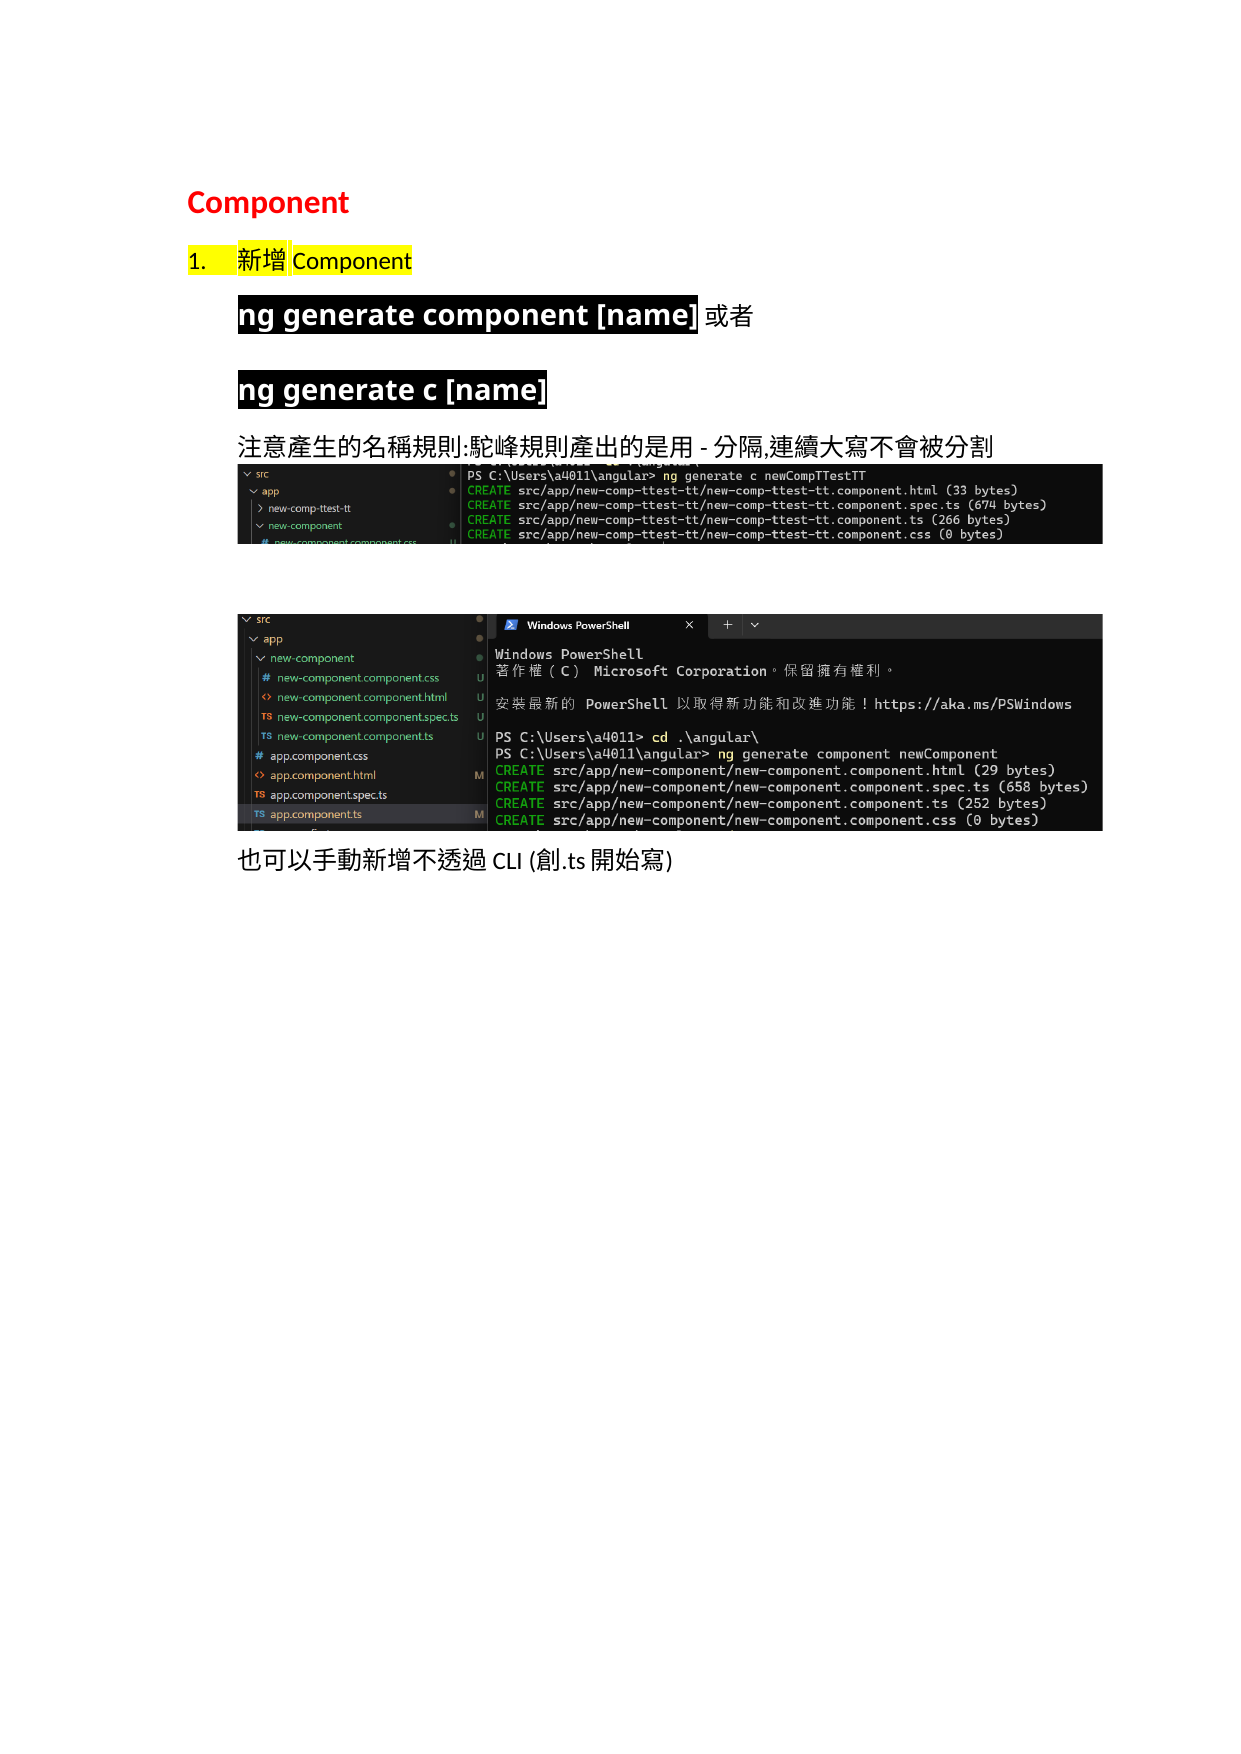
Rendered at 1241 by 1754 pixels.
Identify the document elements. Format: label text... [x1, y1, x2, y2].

text ng generate c [name] [237, 352, 1053, 427]
list 新增Component [187, 239, 1053, 277]
text 注意產生的名稱規則:駝峰規則產出的是用 - 分隔,連續大寫不會被分割 [237, 427, 1053, 464]
text Component [187, 164, 1053, 239]
picture [237, 614, 1103, 831]
list ng generate component [name] 或者 [237, 277, 1053, 352]
picture [237, 464, 1103, 544]
text 也可以手動新增不透過CLI (創.ts開始寫) [187, 839, 1053, 877]
